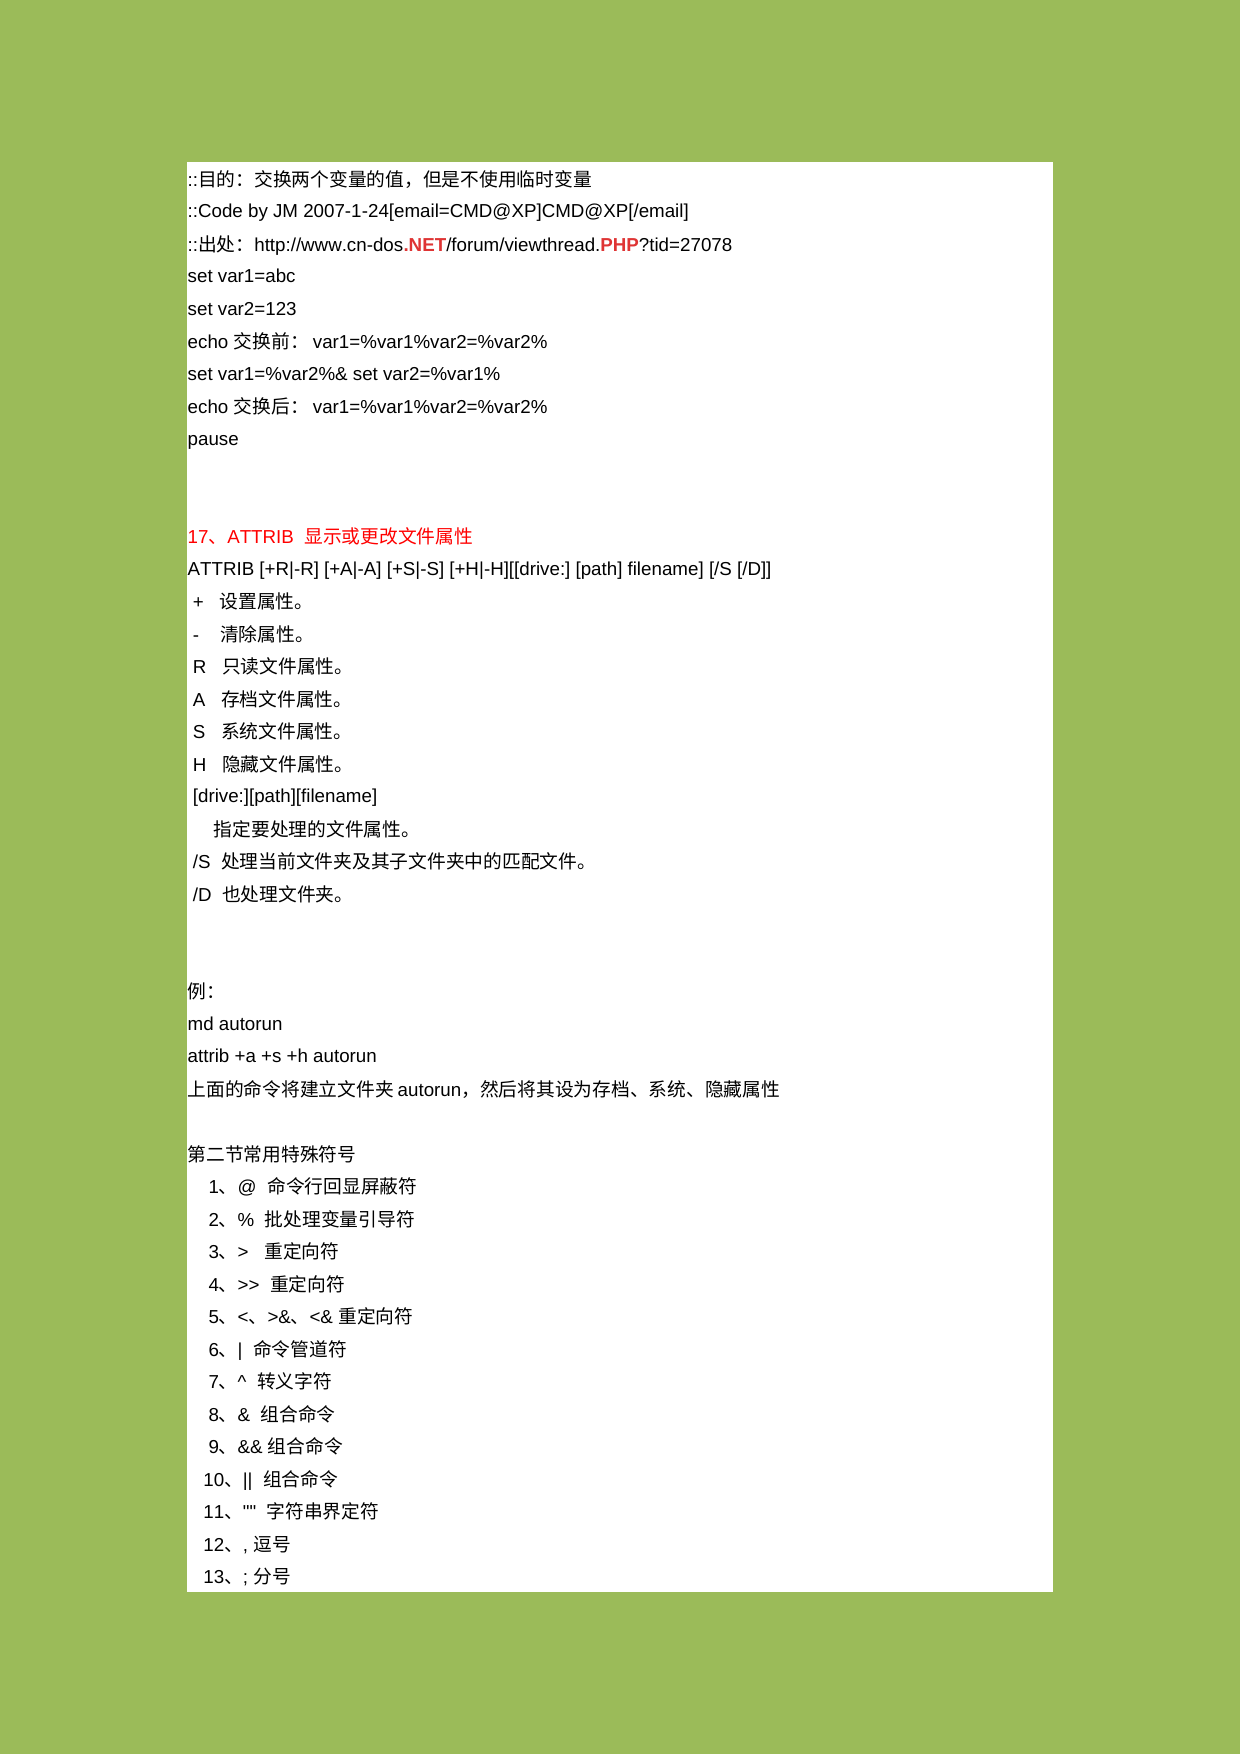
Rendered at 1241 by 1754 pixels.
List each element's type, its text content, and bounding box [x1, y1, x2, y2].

text echo 交换前： var1=%var1%var2=%var2% [187, 324, 1053, 357]
text ::Code by JM 2007-1-24[email=CMD@XP]CMD@XP[/email] [187, 194, 1053, 227]
text 5、<、>&、<& 重定向符 [187, 1299, 1053, 1332]
text 12、, 逗号 [187, 1527, 1053, 1559]
text 10、|| 组合命令 [187, 1462, 1053, 1494]
text 17、ATTRIB 显示或更改文件属性 [187, 519, 1053, 552]
text 上面的命令将建立文件夹autorun，然后将其设为存档、系统、隐藏属性 [187, 1072, 1053, 1104]
text 3、> 重定向符 [187, 1234, 1053, 1267]
text pause [187, 422, 1053, 454]
text set var1=%var2%& set var2=%var1% [187, 357, 1053, 389]
text 6、| 命令管道符 [187, 1332, 1053, 1364]
text 4、>> 重定向符 [187, 1267, 1053, 1299]
text + 设置属性。 [187, 584, 1053, 617]
text 9、&& 组合命令 [187, 1429, 1053, 1462]
text 13、; 分号 [187, 1559, 1053, 1592]
text echo 交换后： var1=%var1%var2=%var2% [187, 389, 1053, 422]
text S 系统文件属性。 [187, 714, 1053, 747]
text ::目的：交换两个变量的值，但是不使用临时变量 [187, 162, 1053, 194]
text 7、^ 转义字符 [187, 1364, 1053, 1397]
text ATTRIB [+R|-R] [+A|-A] [+S|-S] [+H|-H][[drive:] [path] filename] [/S [/D]] [187, 552, 1053, 584]
text 例： [187, 974, 1053, 1007]
text /D 也处理文件夹。 [187, 877, 1053, 909]
text H 隐藏文件属性。 [187, 747, 1053, 779]
text A 存档文件属性。 [187, 682, 1053, 714]
text 第二节常用特殊符号 [187, 1137, 1053, 1169]
text ::出处：http://www.cn-dos.NET/forum/viewthread.PHP?tid=27078 [187, 227, 1053, 259]
text attrib +a +s +h autorun [187, 1039, 1053, 1072]
text /S 处理当前文件夹及其子文件夹中的匹配文件。 [187, 844, 1053, 877]
text [drive:][path][filename] [187, 779, 1053, 812]
text set var2=123 [187, 292, 1053, 324]
text 指定要处理的文件属性。 [187, 812, 1053, 844]
text md autorun [187, 1007, 1053, 1039]
text 11、"" 字符串界定符 [187, 1494, 1053, 1527]
text 1、@ 命令行回显屏蔽符 [187, 1169, 1053, 1202]
text R 只读文件属性。 [187, 649, 1053, 682]
text 8、& 组合命令 [187, 1397, 1053, 1429]
text - 清除属性。 [187, 617, 1053, 649]
text set var1=abc [187, 259, 1053, 292]
text 2、% 批处理变量引导符 [187, 1202, 1053, 1234]
